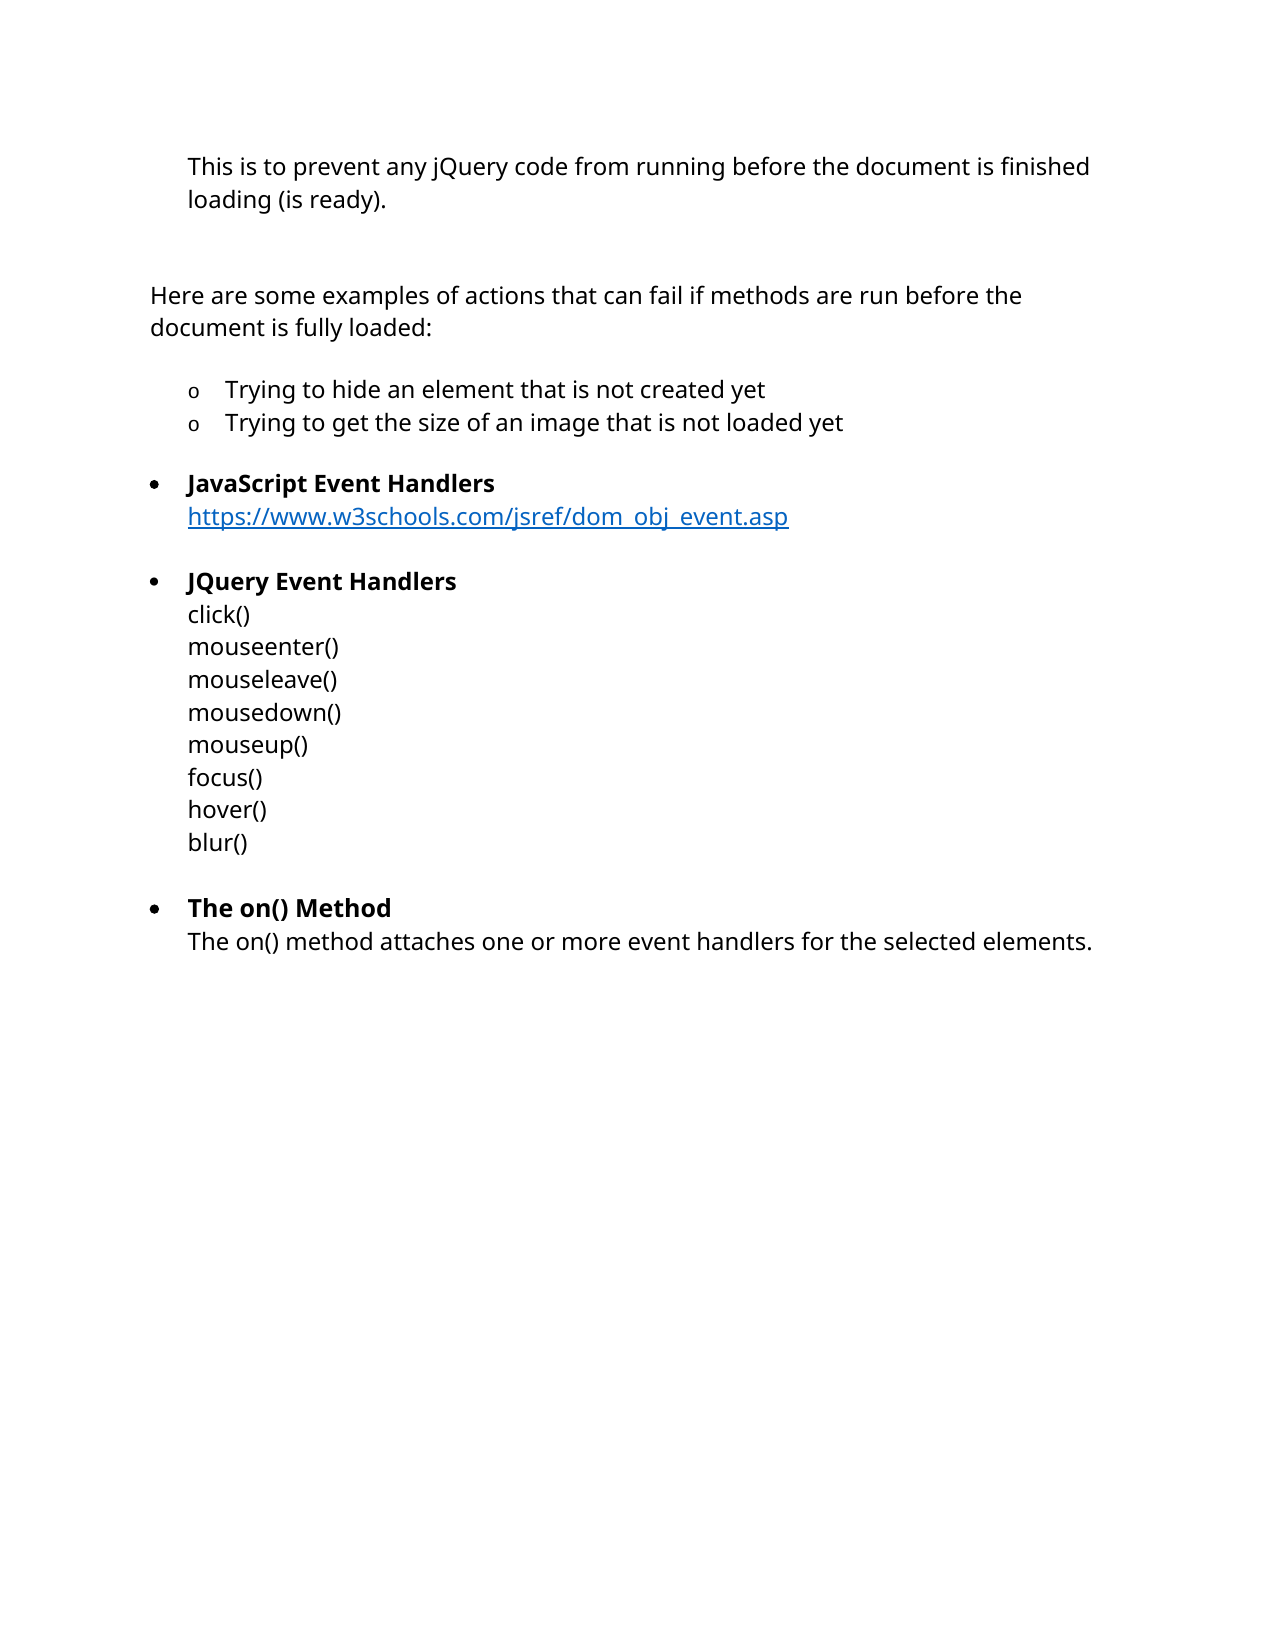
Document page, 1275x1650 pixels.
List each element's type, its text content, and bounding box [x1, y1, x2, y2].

list mouseup() [187, 728, 1125, 761]
list click() [187, 598, 1125, 630]
list focus() [187, 761, 1125, 793]
list Trying to get the size of an image that is not loaded yet [187, 405, 1125, 438]
list mouseenter() [187, 630, 1125, 663]
list JavaScript Event Handlers [150, 467, 1125, 500]
list mouseleave() [187, 663, 1125, 695]
list The on() Method [150, 891, 1125, 925]
list https://www.w3schools.com/jsref/dom_obj_event.asp [187, 500, 1125, 532]
text Here are some examples of actions that can fail if methods are run before the document is fully loaded: [150, 278, 1125, 344]
list This is to prevent any jQuery code from running before the document is finished loading (is ready). [387, 150, 1125, 215]
list Trying to hide an element that is not created yet [187, 373, 1125, 405]
list JQuery Event Handlers [150, 565, 1125, 598]
list blur() [187, 826, 1125, 858]
list mousedown() [187, 695, 1125, 728]
list hover() [187, 793, 1125, 826]
list The on() method attaches one or more event handlers for the selected elements. [187, 925, 1125, 958]
